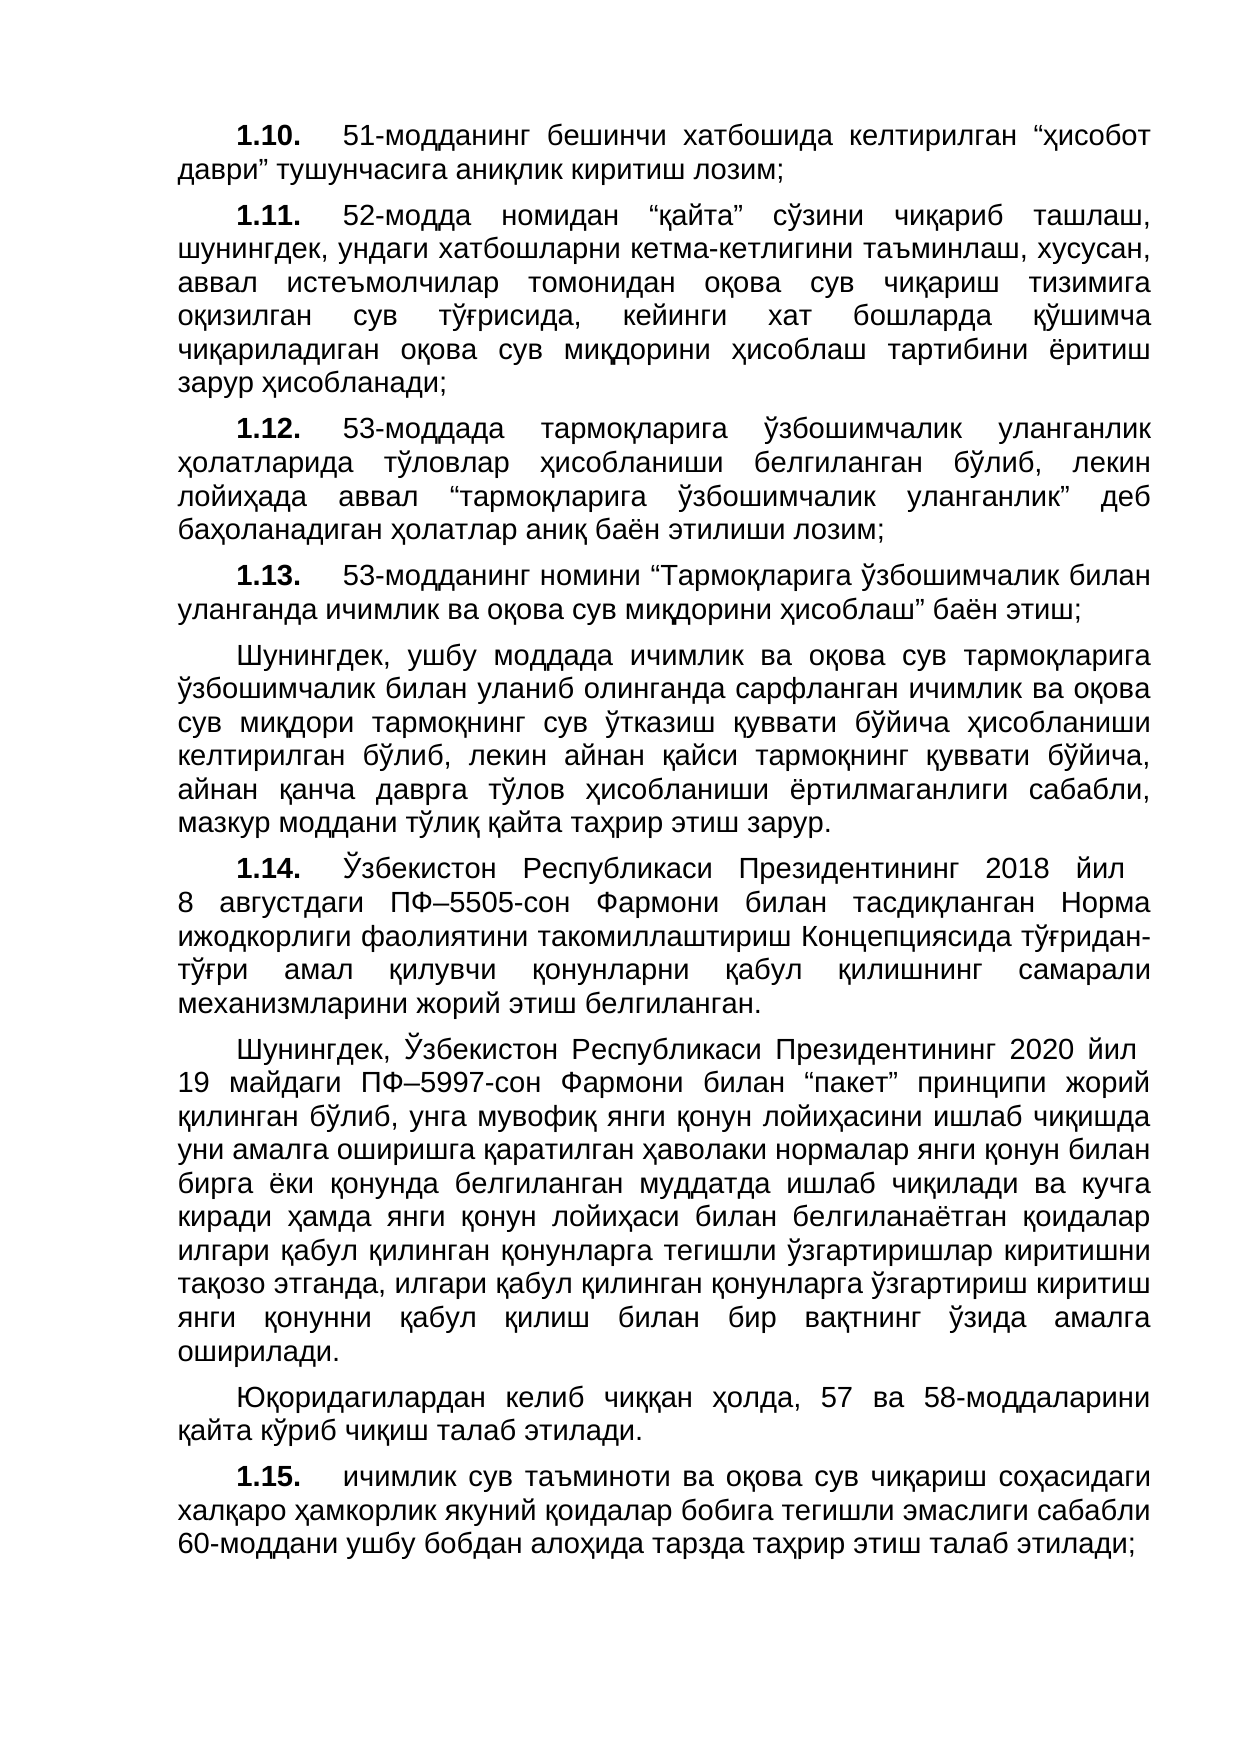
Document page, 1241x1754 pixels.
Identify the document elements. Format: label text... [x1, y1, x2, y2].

text Шунингдек, ушбу моддада ичимлик ва оқова сув тармоқларига ўзбошимчалик билан уланиб олинганда сарфланган ичимлик ва оқова сув миқдори тармоқнинг сув ўтказиш қуввати бўйича ҳисобланиши келтирилган бўлиб, лекин айнан қайси тармоқнинг қуввати бўйича, айнан қанча даврга тўлов ҳисобланиши ёртилмаганлиги сабабли, мазкур моддани тўлиқ қайта таҳрир этиш зарур. [177, 638, 1152, 839]
text 1.10. 51-модданинг бешинчи хатбошида келтирилган “ҳисобот даври” тушунчасига аниқлик киритиш лозим; [177, 118, 1152, 185]
text 1.11. 52-модда номидан “қайта” сўзини чиқариб ташлаш, шунингдек, ундаги хатбошларни кетма-кетлигини таъминлаш, хусусан, аввал истеъмолчилар томонидан оқова сув чиқариш тизимига оқизилган сув тўғрисида, кейинги хат бошларда қўшимча чиқариладиган оқова сув миқдорини ҳисоблаш тартибини ёритиш зарур ҳисобланади; [177, 198, 1152, 399]
text Юқоридагилардан келиб чиққан ҳолда, 57 ва 58-моддаларини қайта кўриб чиқиш талаб этилади. [177, 1379, 1152, 1447]
text 1.12. 53-моддада тармоқларига ўзбошимчалик уланганлик ҳолатларида тўловлар ҳисобланиши белгиланган бўлиб, лекин лойиҳада аввал “тармоқларига ўзбошимчалик уланганлик” деб баҳоланадиган ҳолатлар аниқ баён этилиши лозим; [177, 411, 1152, 546]
text 1.13. 53-модданинг номини “Тармоқларига ўзбошимчалик билан уланганда ичимлик ва оқова сув миқдорини ҳисоблаш” баён этиш; [177, 558, 1152, 625]
text Шунингдек, Ўзбекистон Республикаси Президентининг 2020 йил 19 майдаги ПФ–5997-сон Фармони билан “пакет” принципи жорий қилинган бўлиб, унга мувофиқ янги қонун лойиҳасини ишлаб чиқишда уни амалга оширишга қаратилган ҳаволаки нормалар янги қонун билан бирга ёки қонунда белгиланган муддатда ишлаб чиқилади ва кучга киради ҳамда янги қонун лойиҳаси билан белгиланаётган қоидалар илгари қабул қилинган қонунларга тегишли ўзгартиришлар киритишни тақозо этганда, илгари қабул қилинган қонунларга ўзгартириш киритиш янги қонунни қабул қилиш билан бир вақтнинг ўзида амалга оширилади. [177, 1032, 1152, 1367]
text 1.14. Ўзбекистон Республикаси Президентининг 2018 йил 8 августдаги ПФ–5505-сон Фармони билан тасдиқланган Норма ижодкорлиги фаолиятини такомиллаштириш Концепциясида тўғридан-тўғри амал қилувчи қонунларни қабул қилишнинг самарали механизмларини жорий этиш белгиланган. [177, 851, 1152, 1019]
text 1.15. ичимлик сув таъминоти ва оқова сув чиқариш соҳасидаги халқаро ҳамкорлик якуний қоидалар бобига тегишли эмаслиги сабабли 60-моддани ушбу бобдан алоҳида тарзда таҳрир этиш талаб этилади; [177, 1459, 1152, 1560]
